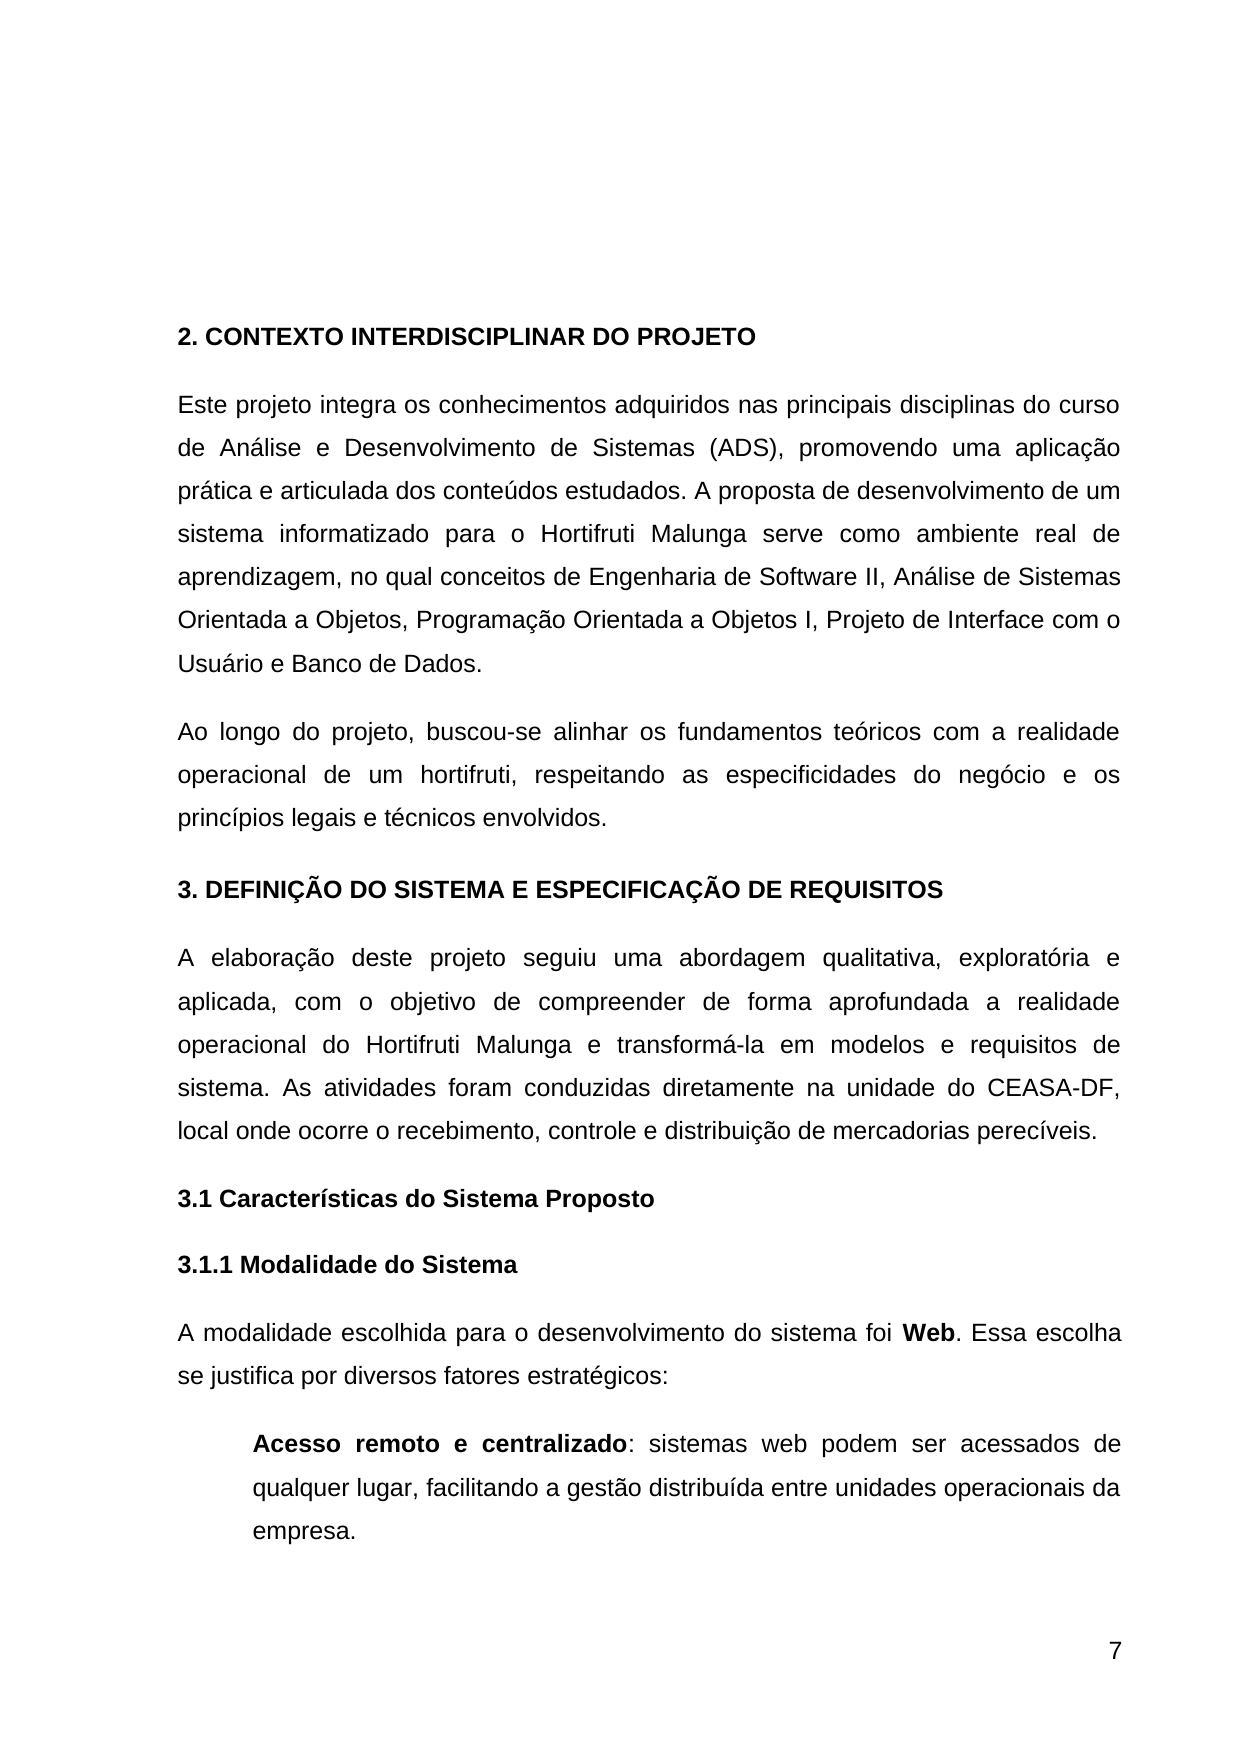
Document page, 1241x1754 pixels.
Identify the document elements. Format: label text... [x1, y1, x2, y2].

text A elaboração deste projeto seguiu uma abordagem qualitativa, exploratória e aplicada, com o objetivo de compreender de forma aprofundada a realidade operacional do Hortifruti Malunga e transformá-la em modelos e requisitos de sistema. As atividades foram conduzidas diretamente na unidade do CEASA-DF, local onde ocorre o recebimento, controle e distribuição de mercadorias perecíveis. [177, 943, 1122, 1145]
text Ao longo do projeto, buscou-se alinhar os fundamentos teóricos com a realidade operacional de um hortifruti, respeitando as especificidades do negócio e os princípios legais e técnicos envolvidos. [177, 717, 1122, 832]
text Este projeto integra os conhecimentos adquiridos nas principais disciplinas do curso de Análise e Desenvolvimento de Sistemas (ADS), promovendo uma aplicação prática e articulada dos conteúdos estudados. A proposta de desenvolvimento de um sistema informatizado para o Hortifruti Malunga serve como ambiente real de aprendizagem, no qual conceitos de Engenharia de Software II, Análise de Sistemas Orientada a Objetos, Programação Orientada a Objetos I, Projeto de Interface com o Usuário e Banco de Dados. [177, 390, 1122, 677]
subtitle 3.1.1 Modalidade do Sistema [177, 1250, 1122, 1279]
text A modalidade escolhida para o desenvolvimento do sistema foi Web. Essa escolha se justifica por diversos fatores estratégicos: [177, 1318, 1122, 1390]
subtitle 2. CONTEXTO INTERDISCIPLINAR DO PROJETO [177, 322, 1122, 351]
subtitle 3. DEFINIÇÃO DO SISTEMA E ESPECIFICAÇÃO DE REQUISITOS [177, 875, 1122, 904]
text Acesso remoto e centralizado: sistemas web podem ser acessados de qualquer lugar, facilitando a gestão distribuída entre unidades operacionais da empresa. [252, 1429, 1122, 1544]
subtitle 3.1 Características do Sistema Proposto [177, 1184, 1122, 1213]
